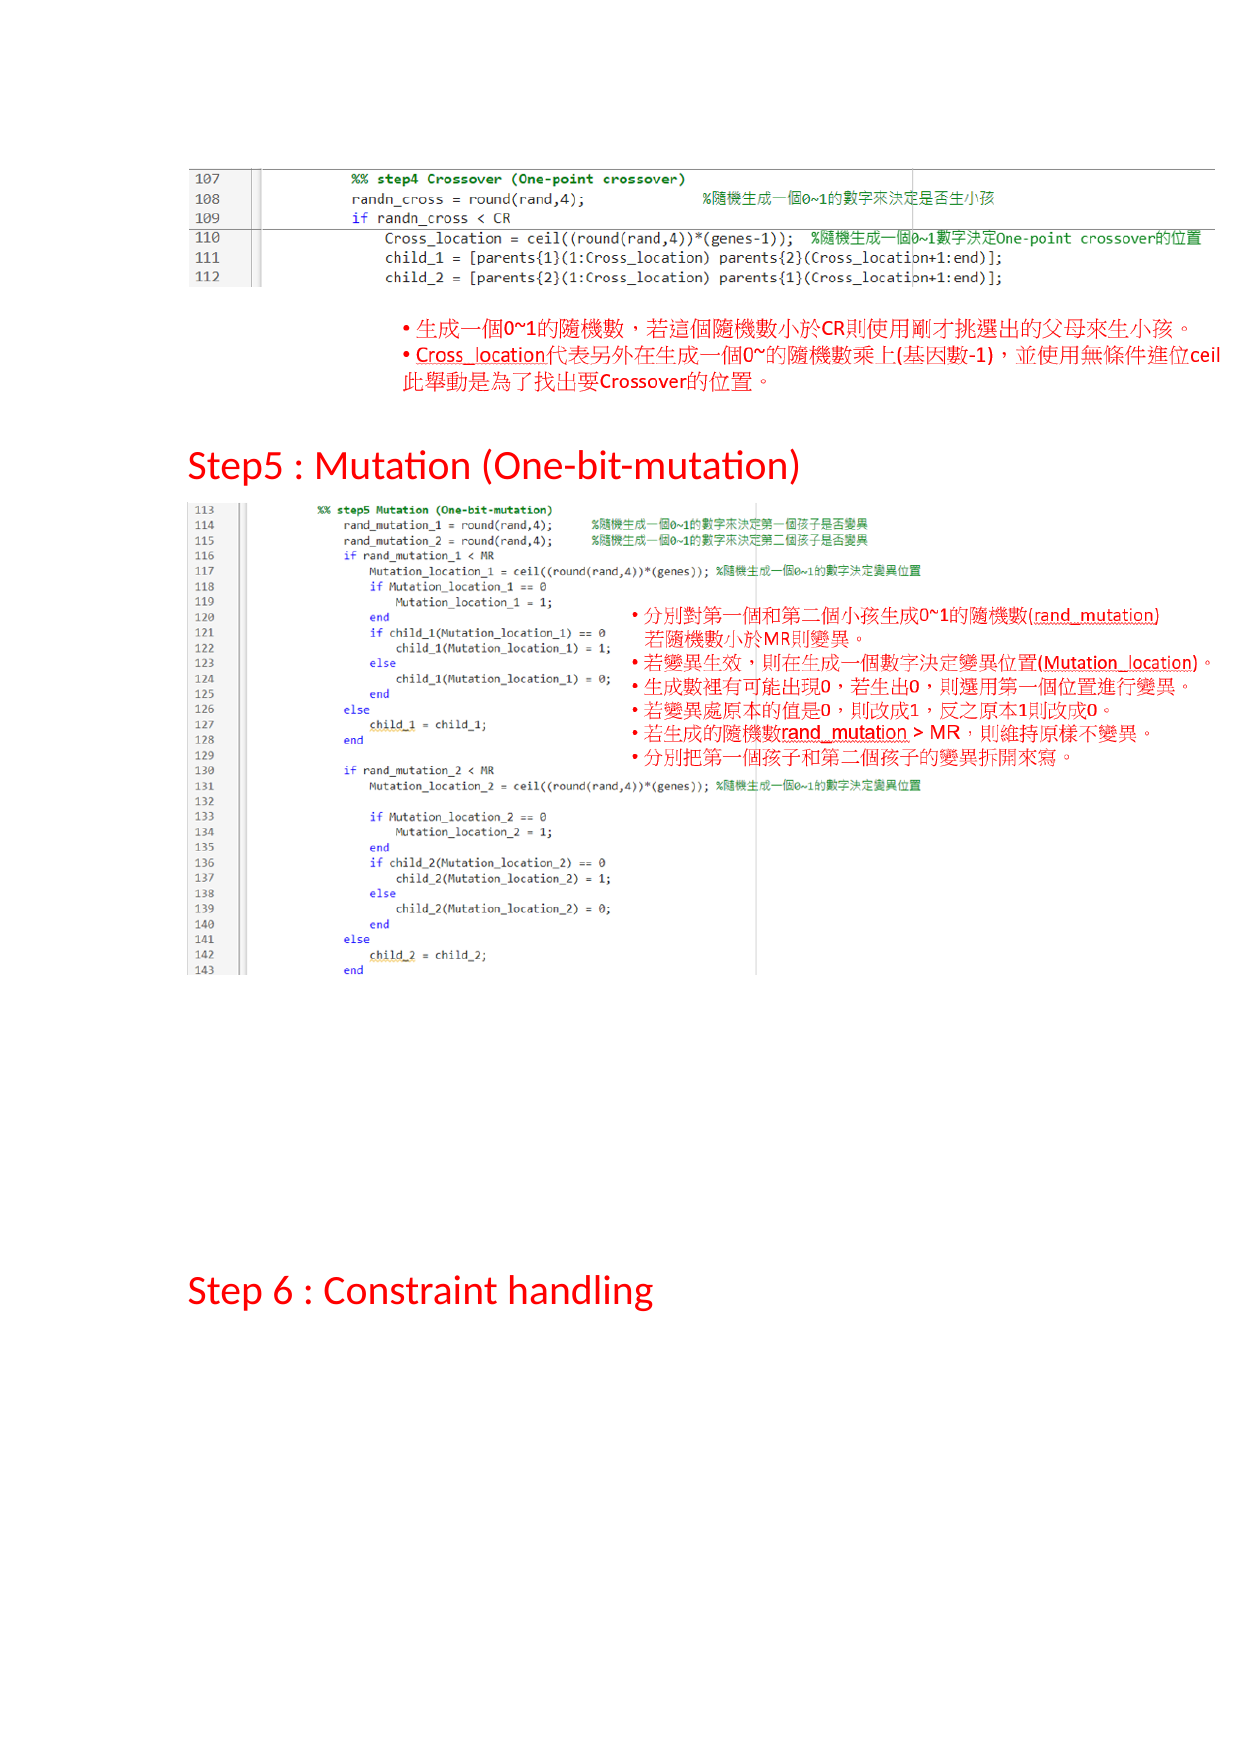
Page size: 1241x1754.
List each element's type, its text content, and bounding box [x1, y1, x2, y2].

picture [187, 164, 1236, 397]
text Step 6 : Constraint handling [187, 1252, 1053, 1327]
picture [187, 502, 1224, 975]
text Step5 : Mutation (One-bit-mutation) [187, 427, 1053, 502]
